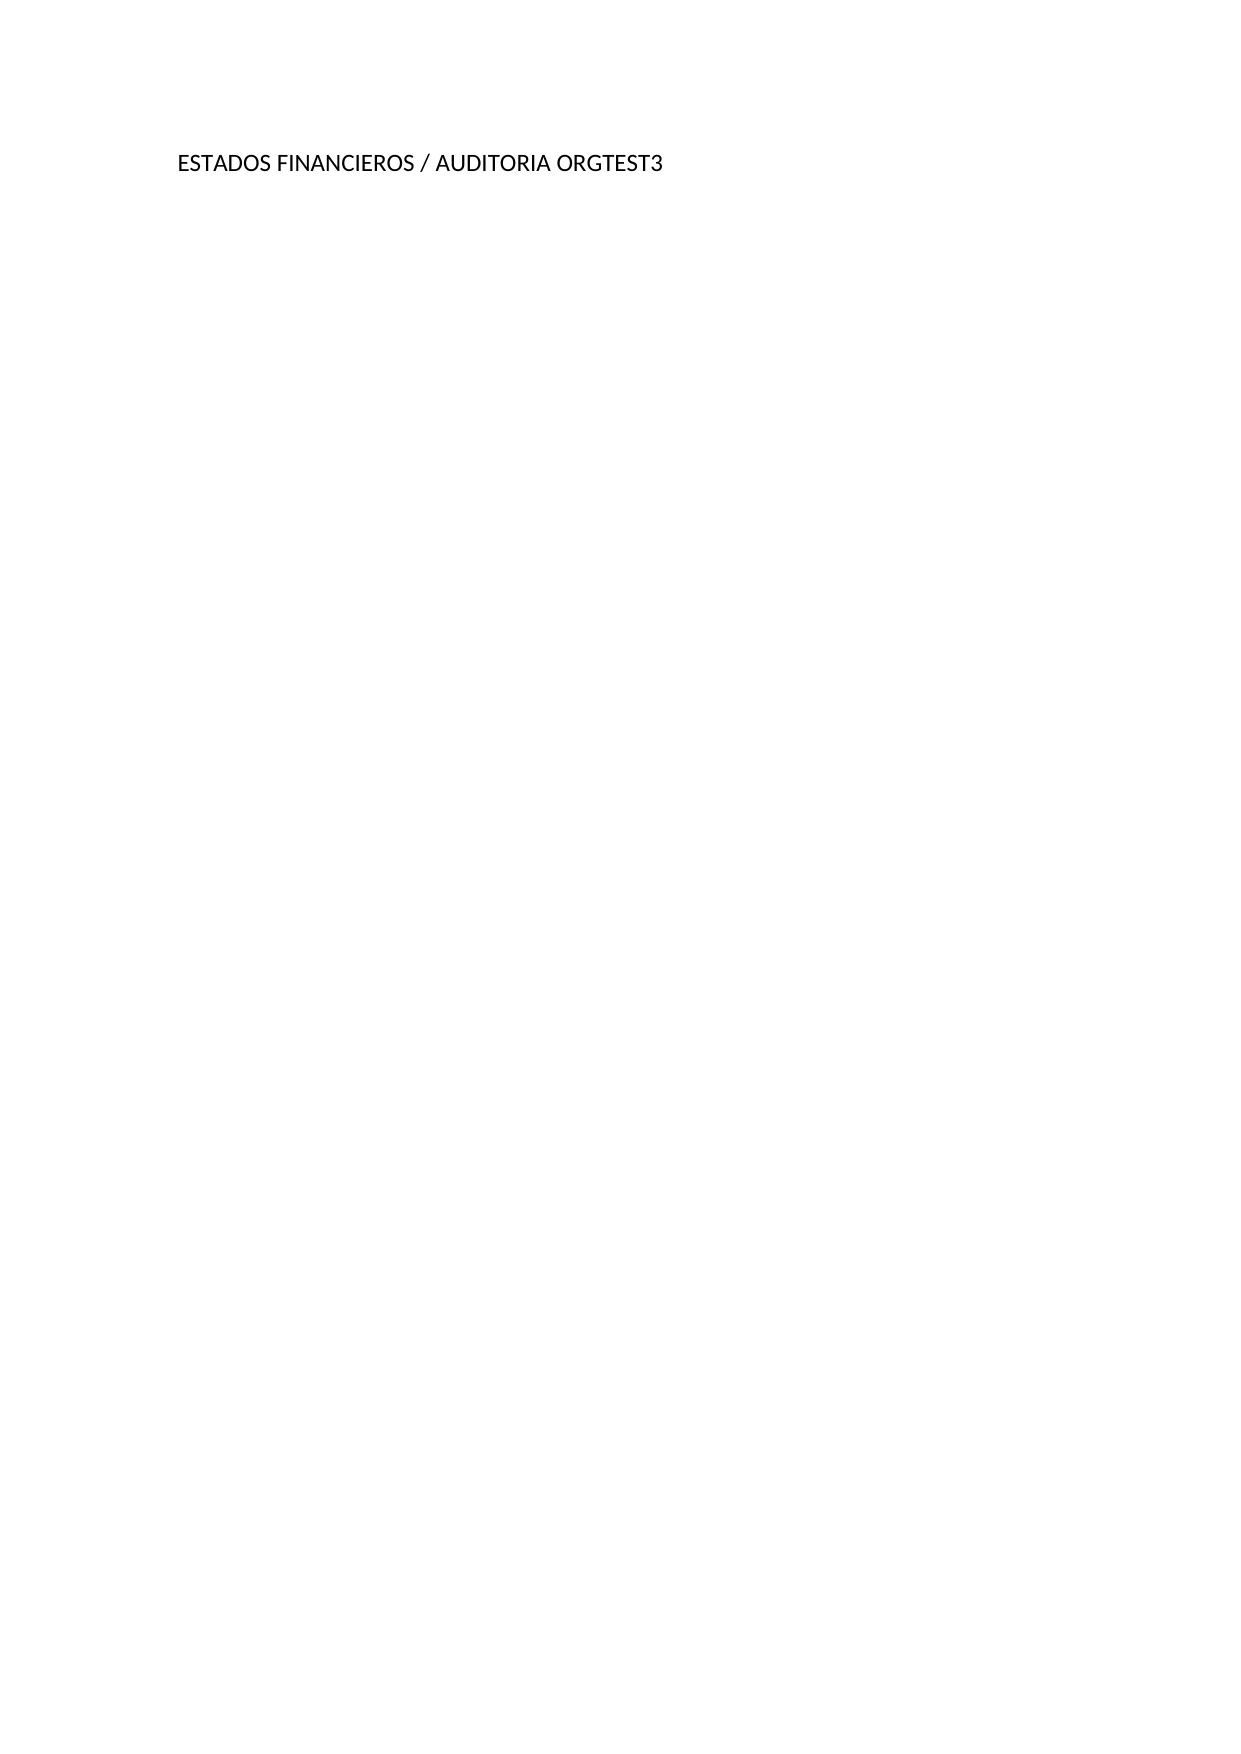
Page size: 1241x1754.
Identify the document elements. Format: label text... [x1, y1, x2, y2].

text ESTADOS FINANCIEROS / AUDITORIA ORGTEST3 [177, 148, 1063, 178]
